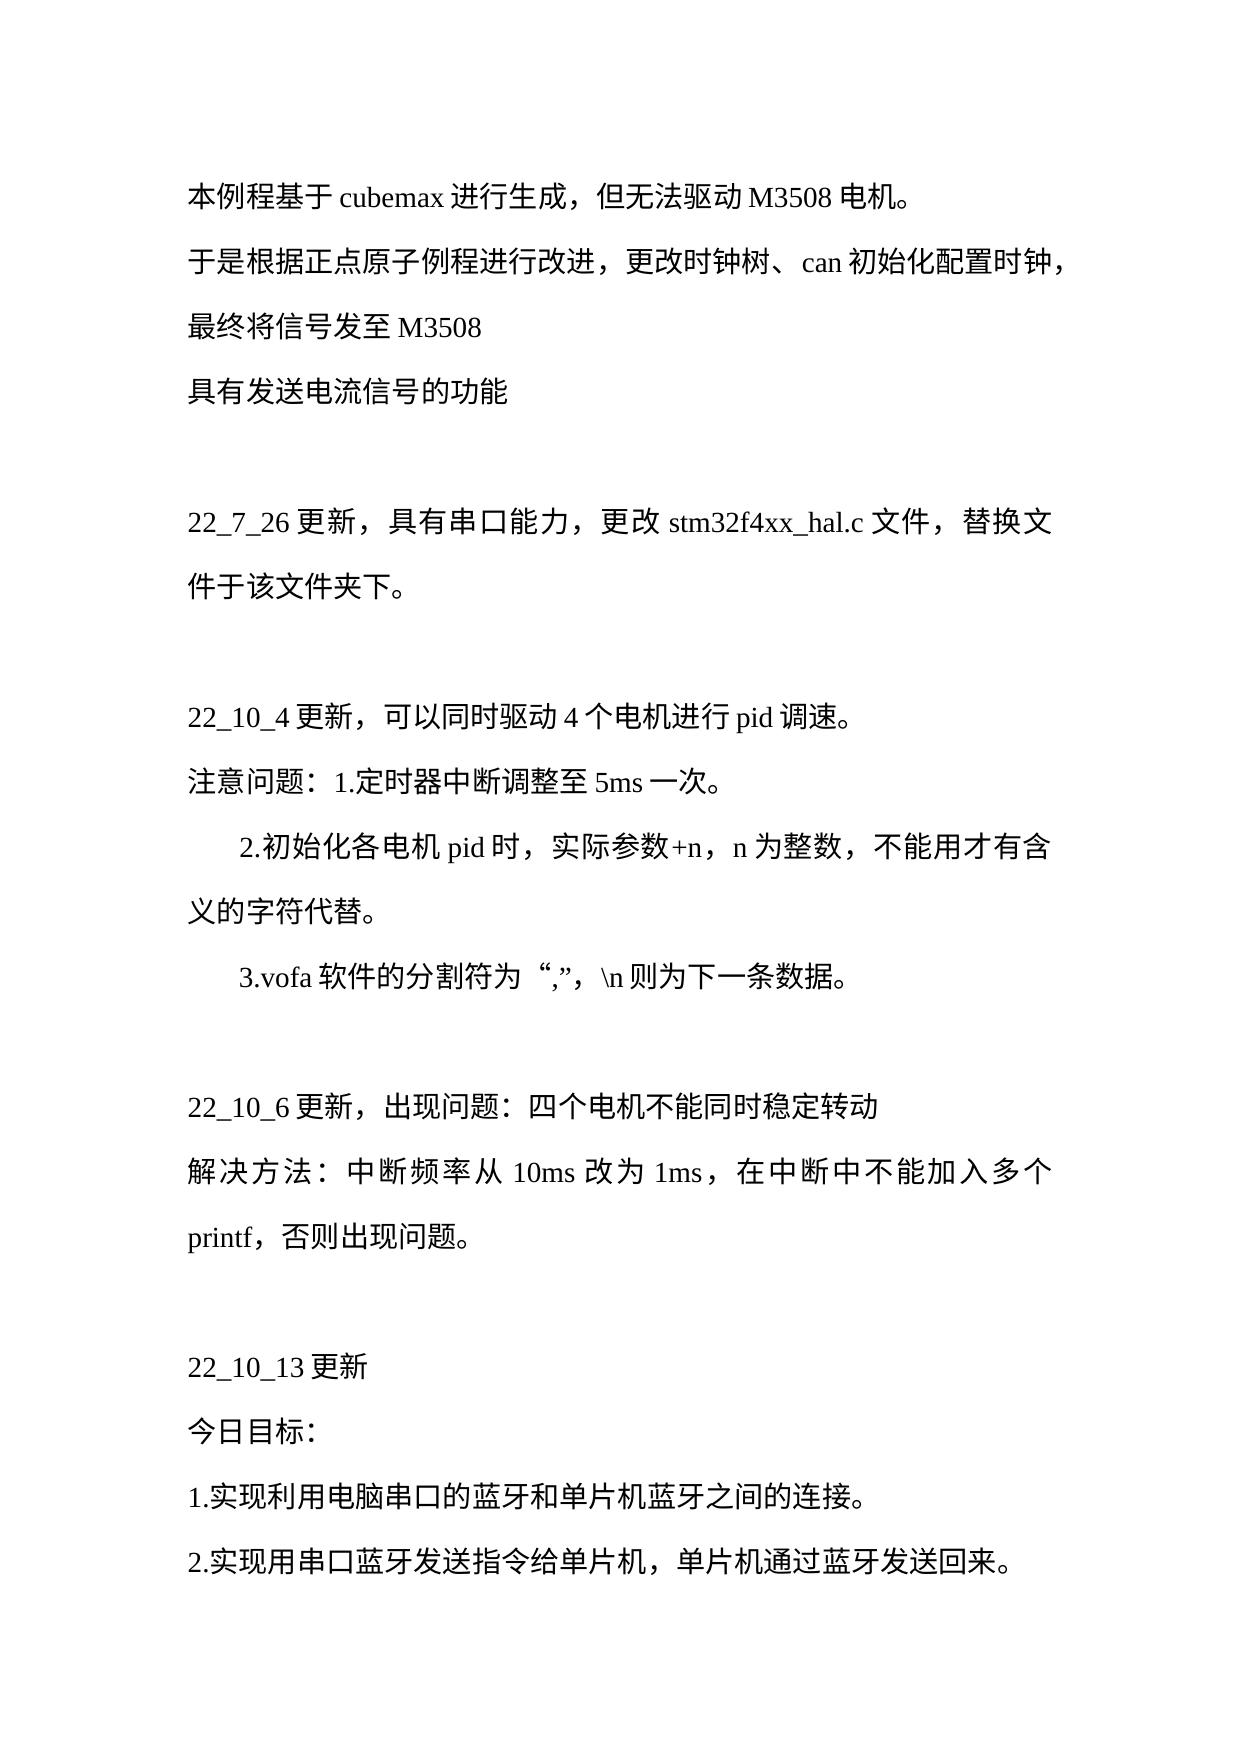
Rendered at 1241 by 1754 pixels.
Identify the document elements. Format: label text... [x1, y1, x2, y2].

text 1.实现利用电脑串口的蓝牙和单片机蓝牙之间的连接。 [187, 1462, 1053, 1527]
text 于是根据正点原子例程进行改进，更改时钟树、can初始化配置时钟，最终将信号发至M3508 [187, 227, 1053, 357]
text 具有发送电流信号的功能 [187, 357, 1053, 422]
text 22_7_26更新，具有串口能力，更改stm32f4xx_hal.c文件，替换文件于该文件夹下。 [187, 487, 1053, 617]
text 解决方法：中断频率从10ms改为1ms，在中断中不能加入多个printf，否则出现问题。 [187, 1137, 1053, 1267]
text 3.vofa软件的分割符为“,”，\n则为下一条数据。 [187, 942, 1053, 1007]
text 22_10_13更新 [187, 1332, 1053, 1397]
text 2.初始化各电机pid时，实际参数+n，n为整数，不能用才有含义的字符代替。 [187, 812, 1053, 942]
text 22_10_6更新，出现问题：四个电机不能同时稳定转动 [187, 1072, 1053, 1137]
text 今日目标： [187, 1397, 1053, 1462]
text 注意问题：1.定时器中断调整至5ms一次。 [187, 747, 1053, 812]
text 2.实现用串口蓝牙发送指令给单片机，单片机通过蓝牙发送回来。 [187, 1527, 1053, 1592]
text 本例程基于cubemax进行生成，但无法驱动M3508电机。 [187, 162, 1053, 227]
text 22_10_4更新，可以同时驱动4个电机进行pid调速。 [187, 682, 1053, 747]
